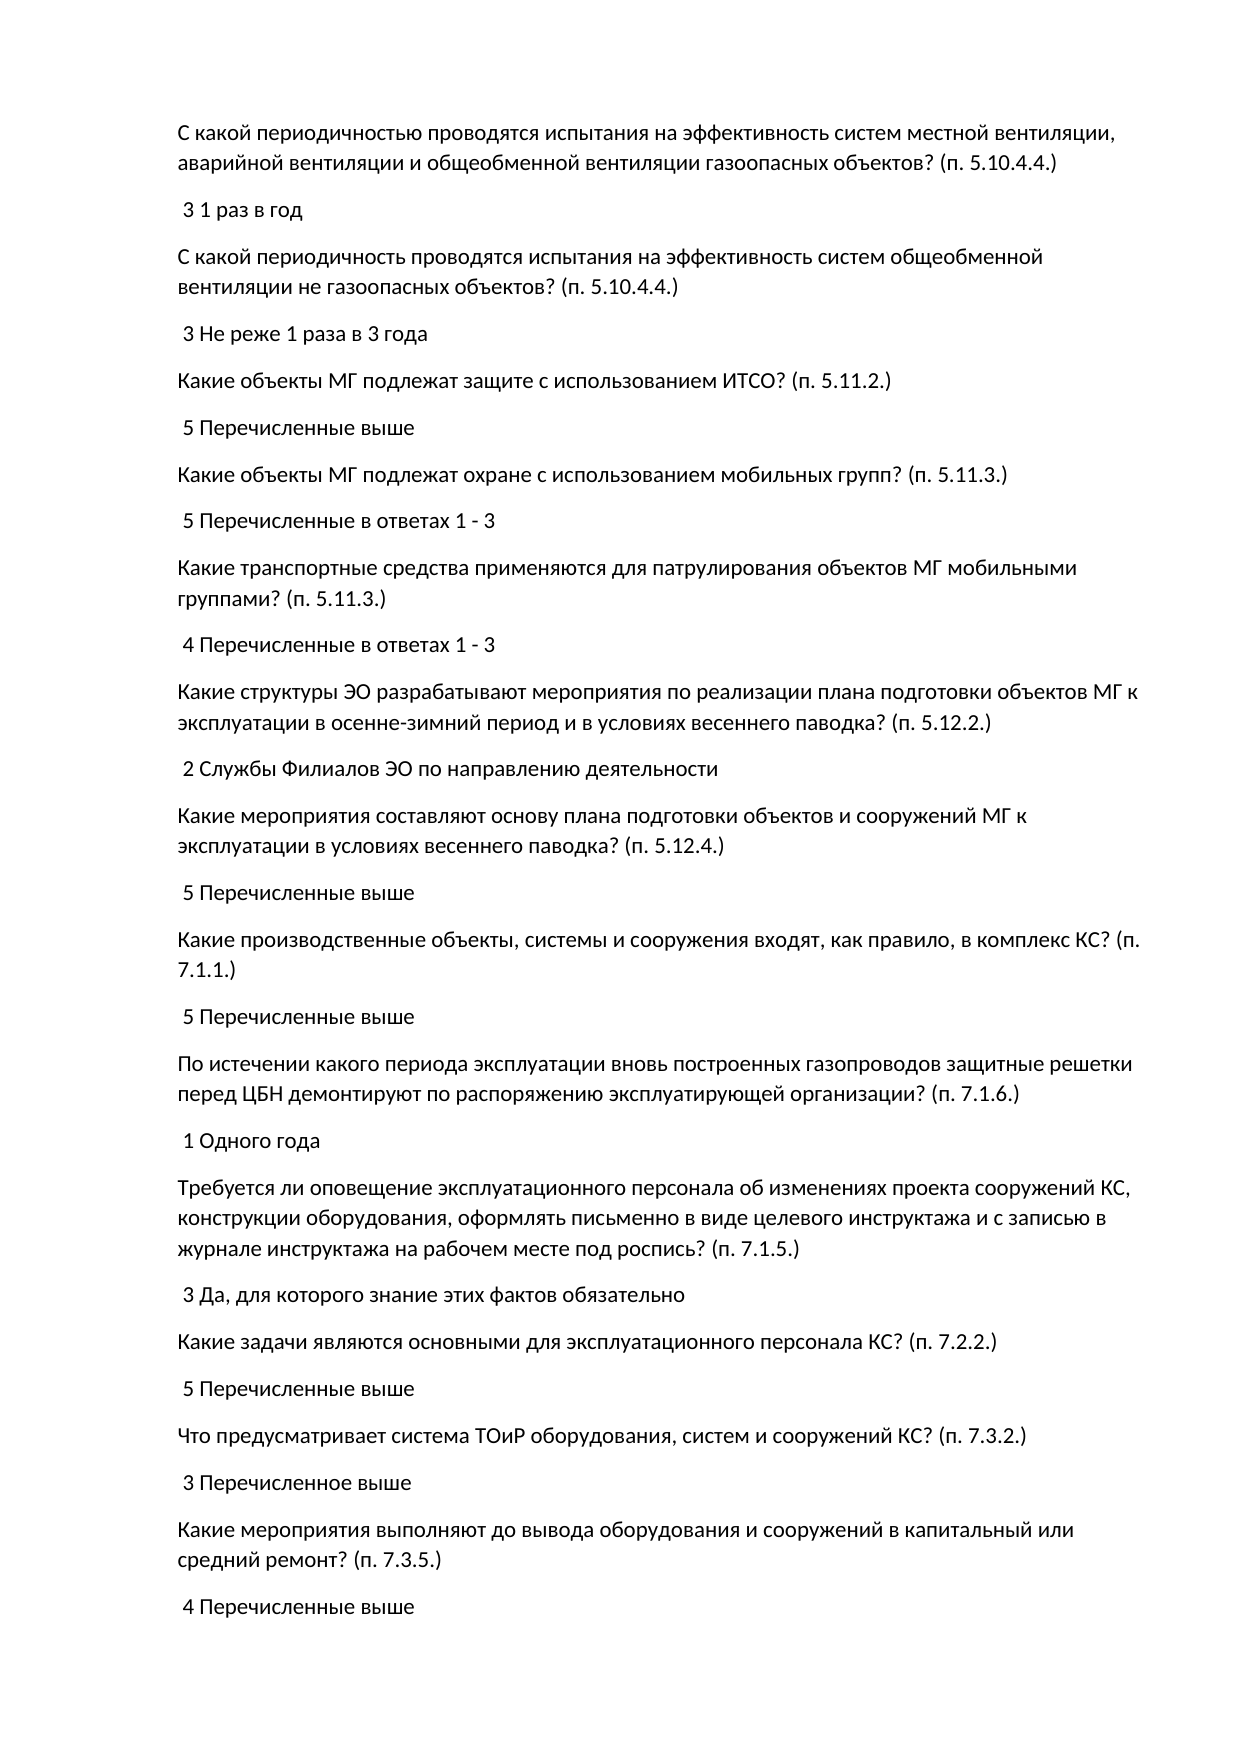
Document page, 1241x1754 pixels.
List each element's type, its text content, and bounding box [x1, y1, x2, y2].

text Что предусматривает система ТОиР оборудования, систем и сооружений КС? (п. 7.3.2.) [177, 1421, 1152, 1449]
text Какие задачи являются основными для эксплуатационного персонала КС? (п. 7.2.2.) [177, 1327, 1152, 1356]
text Какие структуры ЭО разрабатывают мероприятия по реализации плана подготовки объектов МГ к эксплуатации в осенне-зимний период и в условиях весеннего паводка? (п. 5.12.2.) [177, 677, 1152, 736]
text 5 Перечисленные выше [177, 1002, 1152, 1031]
text С какой периодичностью проводятся испытания на эффективность систем местной вентиляции, аварийной вентиляции и общеобменной вентиляции газоопасных объектов? (п. 5.10.4.4.) [177, 118, 1152, 176]
text 3 Не реже 1 раза в 3 года [177, 319, 1152, 347]
text 5 Перечисленные в ответах 1 - 3 [177, 507, 1152, 535]
text С какой периодичность проводятся испытания на эффективность систем общеобменной вентиляции не газоопасных объектов? (п. 5.10.4.4.) [177, 242, 1152, 300]
text 5 Перечисленные выше [177, 1374, 1152, 1402]
text Какие объекты МГ подлежат охране с использованием мобильных групп? (п. 5.11.3.) [177, 460, 1152, 488]
text 3 Перечисленное выше [177, 1468, 1152, 1496]
text Какие мероприятия составляют основу плана подготовки объектов и сооружений МГ к эксплуатации в условиях весеннего паводка? (п. 5.12.4.) [177, 801, 1152, 860]
text 4 Перечисленные в ответах 1 - 3 [177, 631, 1152, 659]
text 4 Перечисленные выше [177, 1592, 1152, 1620]
text Какие транспортные средства применяются для патрулирования объектов МГ мобильными группами? (п. 5.11.3.) [177, 553, 1152, 612]
text 3 Да, для которого знание этих фактов обязательно [177, 1281, 1152, 1309]
text Требуется ли оповещение эксплуатационного персонала об изменениях проекта сооружений КС, конструкции оборудования, оформлять письменно в виде целевого инструктажа и с записью в журнале инструктажа на рабочем месте под роспись? (п. 7.1.5.) [177, 1173, 1152, 1262]
text 3 1 раз в год [177, 195, 1152, 223]
text 5 Перечисленные выше [177, 878, 1152, 907]
text 2 Службы Филиалов ЭО по направлению деятельности [177, 754, 1152, 783]
text 1 Одного года [177, 1126, 1152, 1154]
text По истечении какого периода эксплуатации вновь построенных газопроводов защитные решетки перед ЦБН демонтируют по распоряжению эксплуатирующей организации? (п. 7.1.6.) [177, 1049, 1152, 1108]
text Какие производственные объекты, системы и сооружения входят, как правило, в комплекс КС? (п. 7.1.1.) [177, 925, 1152, 984]
text 5 Перечисленные выше [177, 413, 1152, 441]
text Какие мероприятия выполняют до вывода оборудования и сооружений в капитальный или средний ремонт? (п. 7.3.5.) [177, 1515, 1152, 1573]
text Какие объекты МГ подлежат защите с использованием ИТСО? (п. 5.11.2.) [177, 366, 1152, 394]
